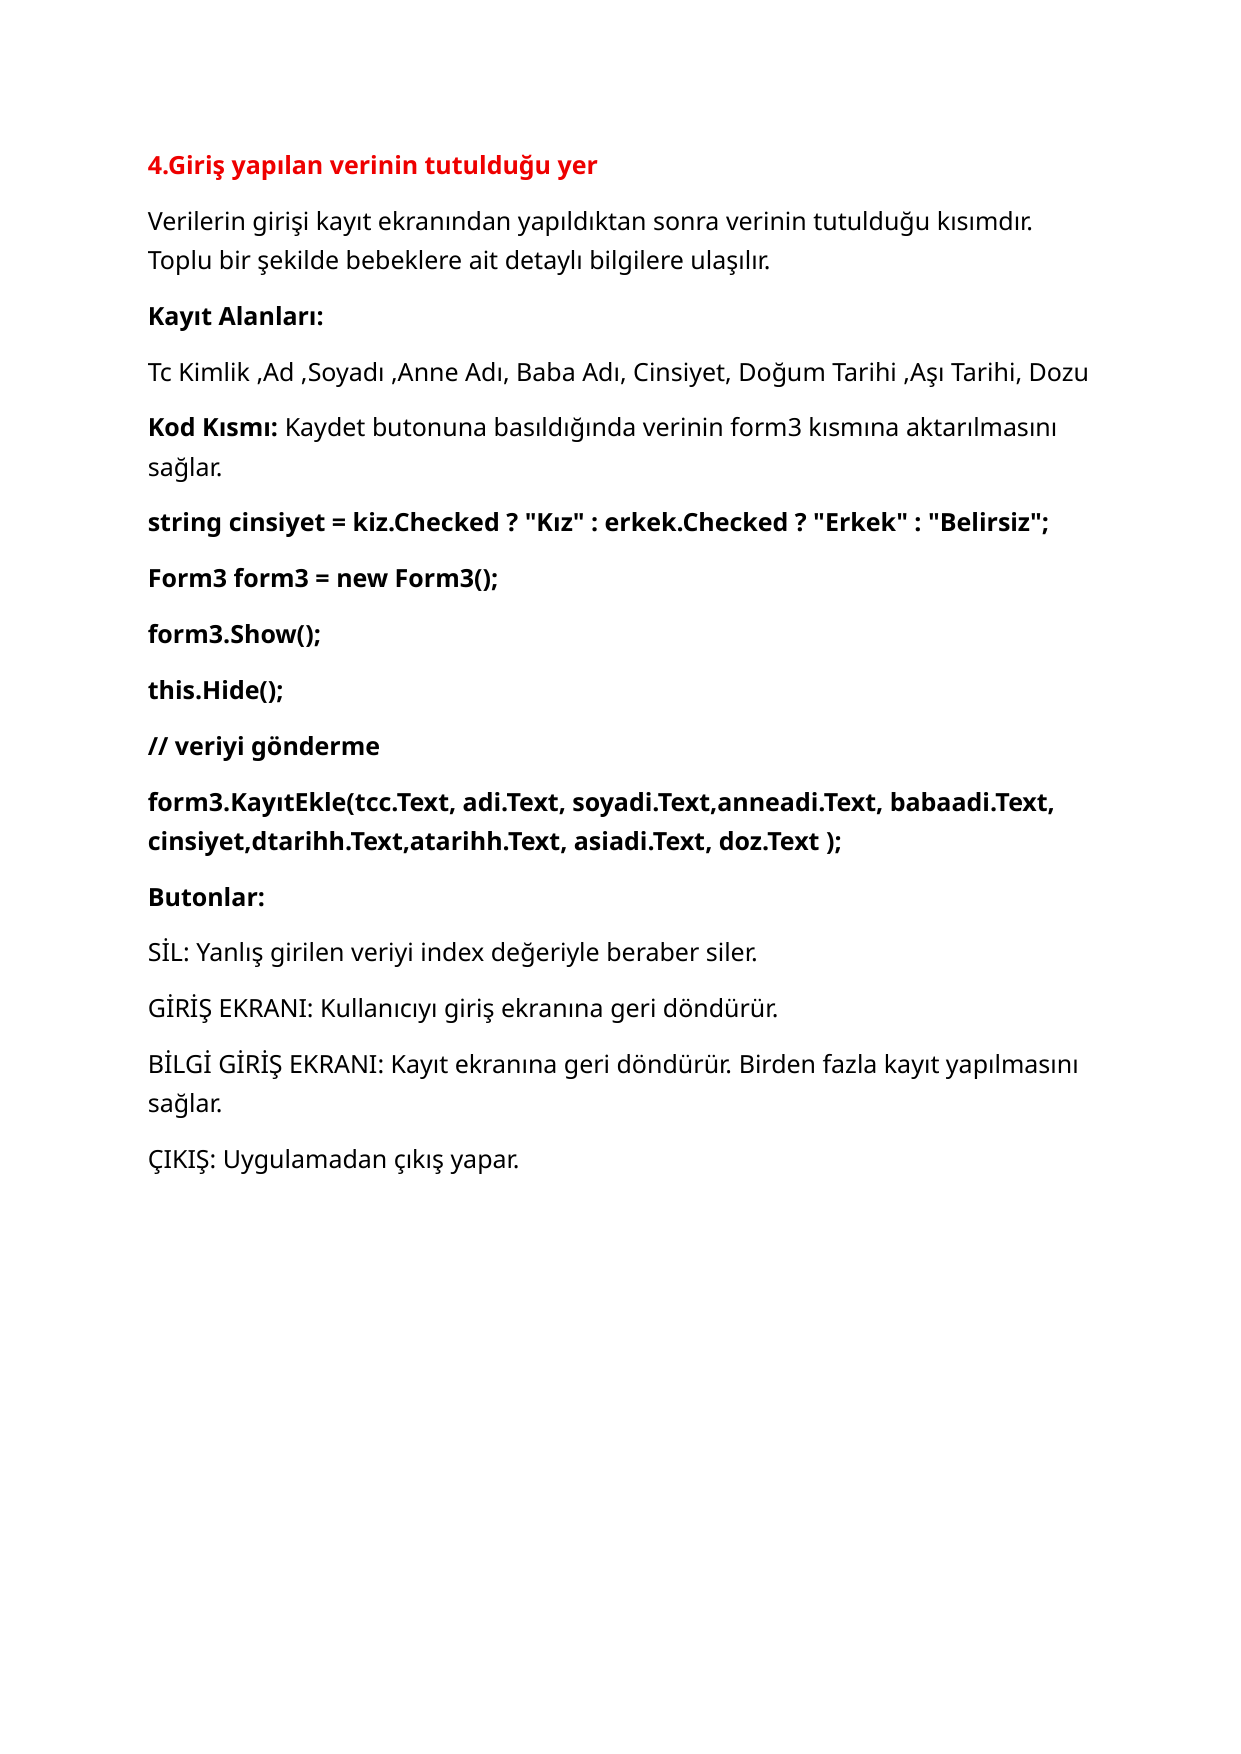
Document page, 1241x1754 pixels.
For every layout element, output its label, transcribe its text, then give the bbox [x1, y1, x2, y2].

text Tc Kimlik ,Ad ,Soyadı ,Anne Adı, Baba Adı, Cinsiyet, Doğum Tarihi ,Aşı Tarihi, Dozu [148, 354, 1093, 388]
text Kayıt Alanları: [148, 298, 1093, 332]
text ÇIKIŞ: Uygulamadan çıkış yapar. [148, 1142, 1093, 1176]
text form3.Show(); [148, 617, 1093, 651]
text Form3 form3 = new Form3(); [148, 561, 1093, 595]
text Verilerin girişi kayıt ekranından yapıldıktan sonra verinin tutulduğu kısımdır. Toplu bir şekilde bebeklere ait detaylı bilgilere ulaşılır. [148, 203, 1093, 277]
text 4.Giriş yapılan verinin tutulduğu yer [148, 148, 1093, 182]
text form3.KayıtEkle(tcc.Text, adi.Text, soyadi.Text,anneadi.Text, babaadi.Text, cinsiyet,dtarihh.Text,atarihh.Text, asiadi.Text, doz.Text ); [148, 784, 1093, 857]
text string cinsiyet = kiz.Checked ? "Kız" : erkek.Checked ? "Erkek" : "Belirsiz"; [148, 505, 1093, 539]
text // veriyi gönderme [148, 728, 1093, 762]
text Kod Kısmı: Kaydet butonuna basıldığında verinin form3 kısmına aktarılmasını sağlar. [148, 410, 1093, 483]
text GİRİŞ EKRANI: Kullanıcıyı giriş ekranına geri döndürür. [148, 991, 1093, 1025]
text SİL: Yanlış girilen veriyi index değeriyle beraber siler. [148, 935, 1093, 969]
text BİLGİ GİRİŞ EKRANI: Kayıt ekranına geri döndürür. Birden fazla kayıt yapılmasını sağlar. [148, 1047, 1093, 1120]
text Butonlar: [148, 879, 1093, 913]
text this.Hide(); [148, 673, 1093, 707]
